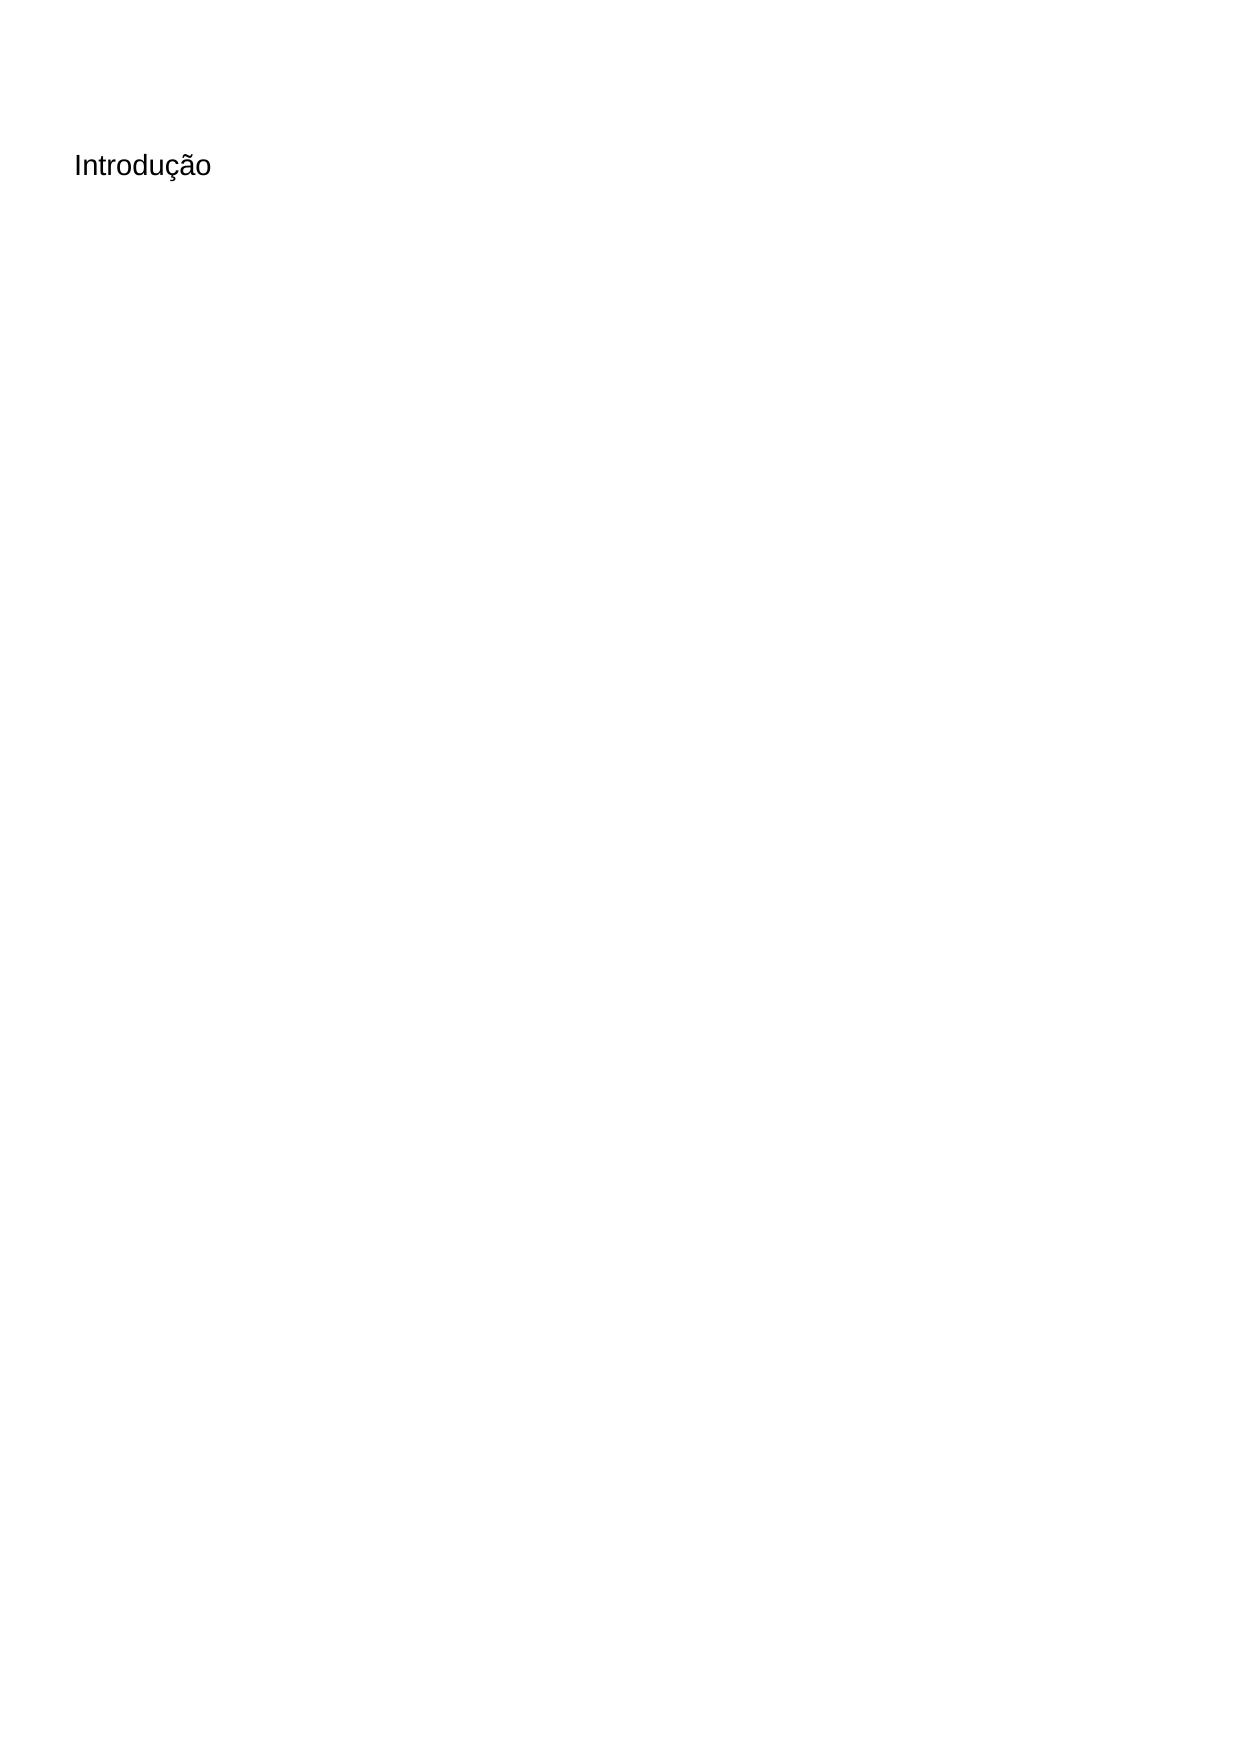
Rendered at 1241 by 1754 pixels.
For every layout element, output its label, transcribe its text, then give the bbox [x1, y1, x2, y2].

text Introdução [74, 148, 1137, 181]
